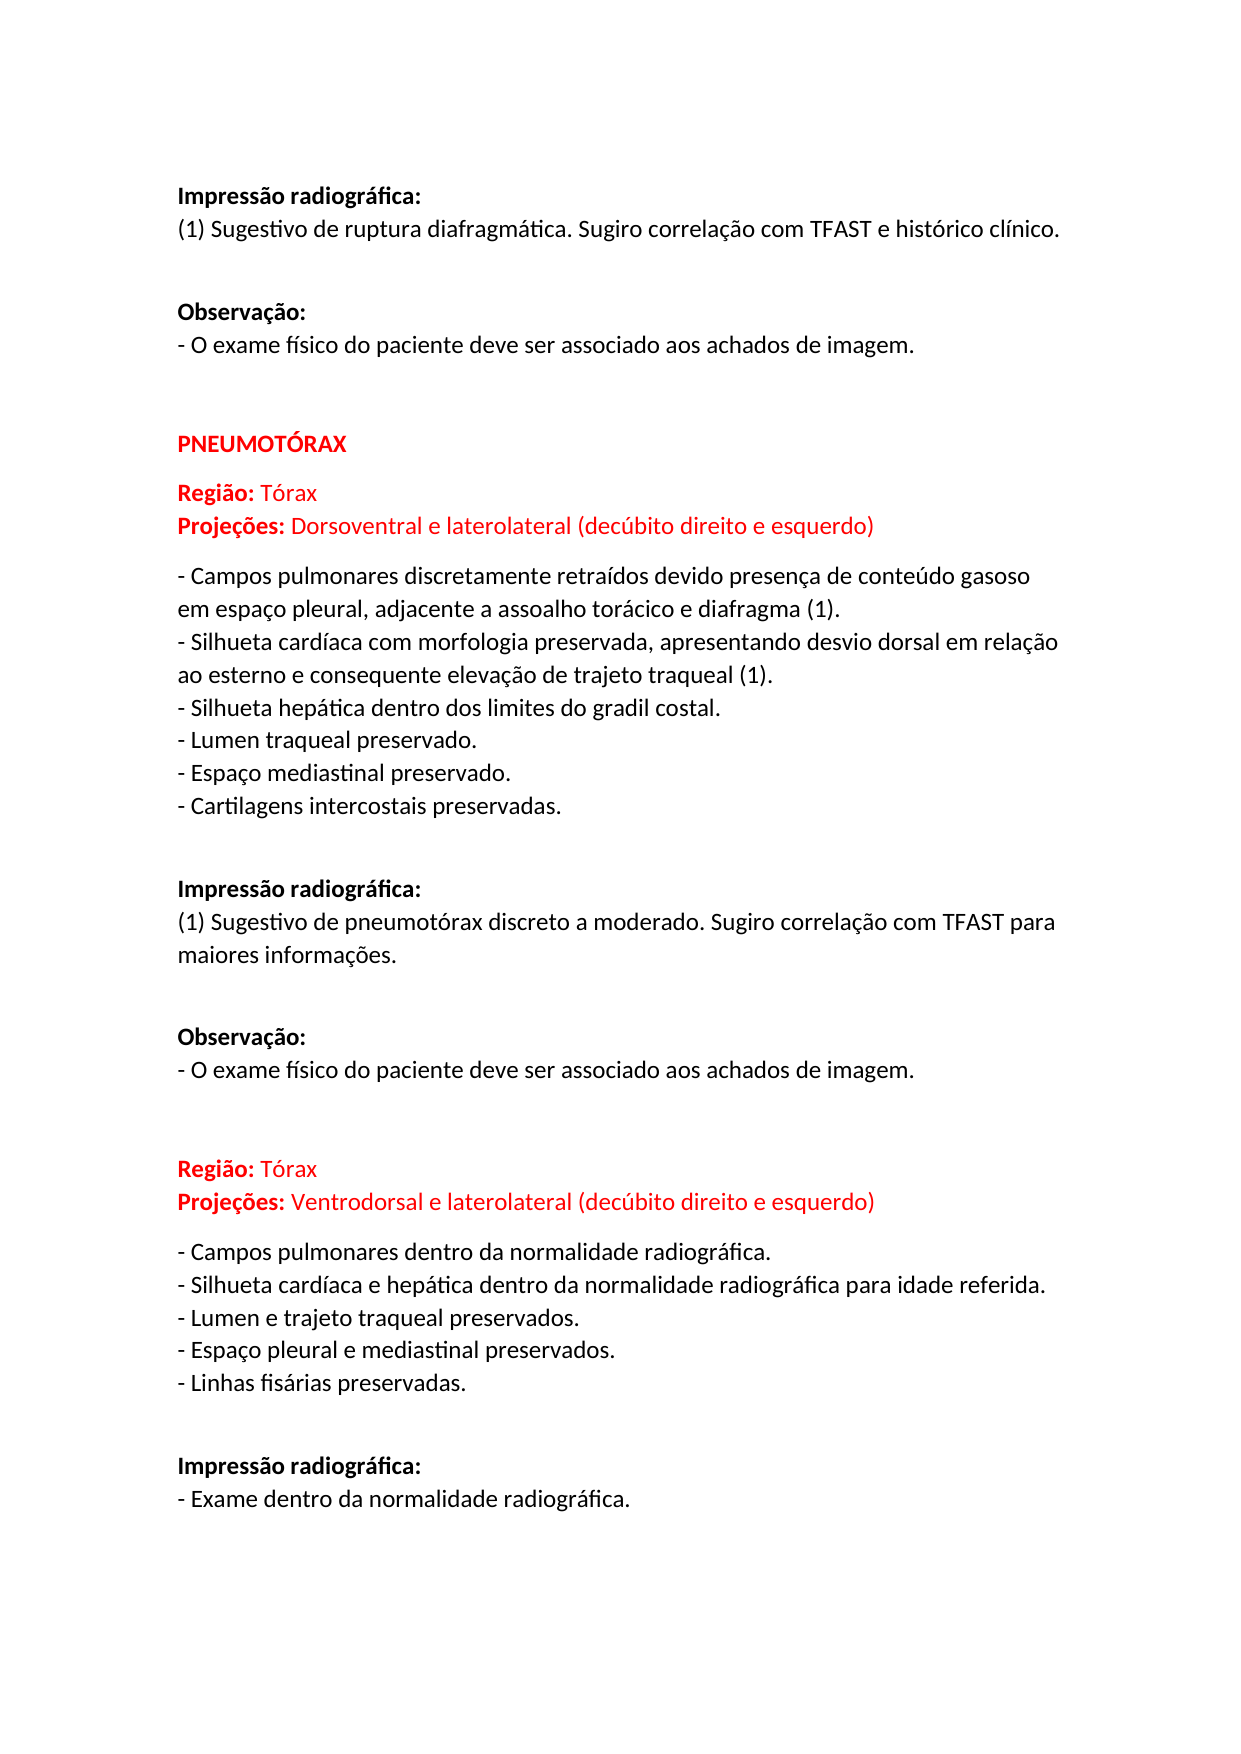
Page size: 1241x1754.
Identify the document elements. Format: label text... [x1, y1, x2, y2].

text Observação: - O exame físico do paciente deve ser associado aos achados de imagem. [177, 988, 1063, 1085]
text - Campos pulmonares discretamente retraídos devido presença de conteúdo gasoso em espaço pleural, adjacente a assoalho torácico e diafragma (1). - Silhueta cardíaca com morfologia preservada, apresentando desvio dorsal em relação ao esterno e consequente elevação de trajeto traqueal (1). - Silhueta hepática dentro dos limites do gradil costal. - Lumen traqueal preservado. - Espaço mediastinal preservado. - Cartilagens intercostais preservadas. [177, 560, 1063, 821]
text PNEUMOTÓRAX [177, 428, 1063, 458]
text Impressão radiográfica: (1) Sugestivo de pneumotórax discreto a moderado. Sugiro correlação com TFAST para maiores informações. [177, 840, 1063, 969]
text Região: Tórax Projeções: Ventrodorsal e laterolateral (decúbito direito e esquerdo) [177, 1153, 1063, 1217]
text Impressão radiográfica: (1) Sugestivo de ruptura diafragmática. Sugiro correlação com TFAST e histórico clínico. [177, 148, 1063, 244]
text Impressão radiográfica: - Exame dentro da normalidade radiográfica. [177, 1417, 1063, 1513]
text - Campos pulmonares dentro da normalidade radiográfica. - Silhueta cardíaca e hepática dentro da normalidade radiográfica para idade referida. - Lumen e trajeto traqueal preservados. - Espaço pleural e mediastinal preservados. - Linhas fisárias preservadas. [177, 1236, 1063, 1398]
text Região: Tórax Projeções: Dorsoventral e laterolateral (decúbito direito e esquerdo) [177, 478, 1063, 541]
text Observação: - O exame físico do paciente deve ser associado aos achados de imagem. [177, 263, 1063, 359]
